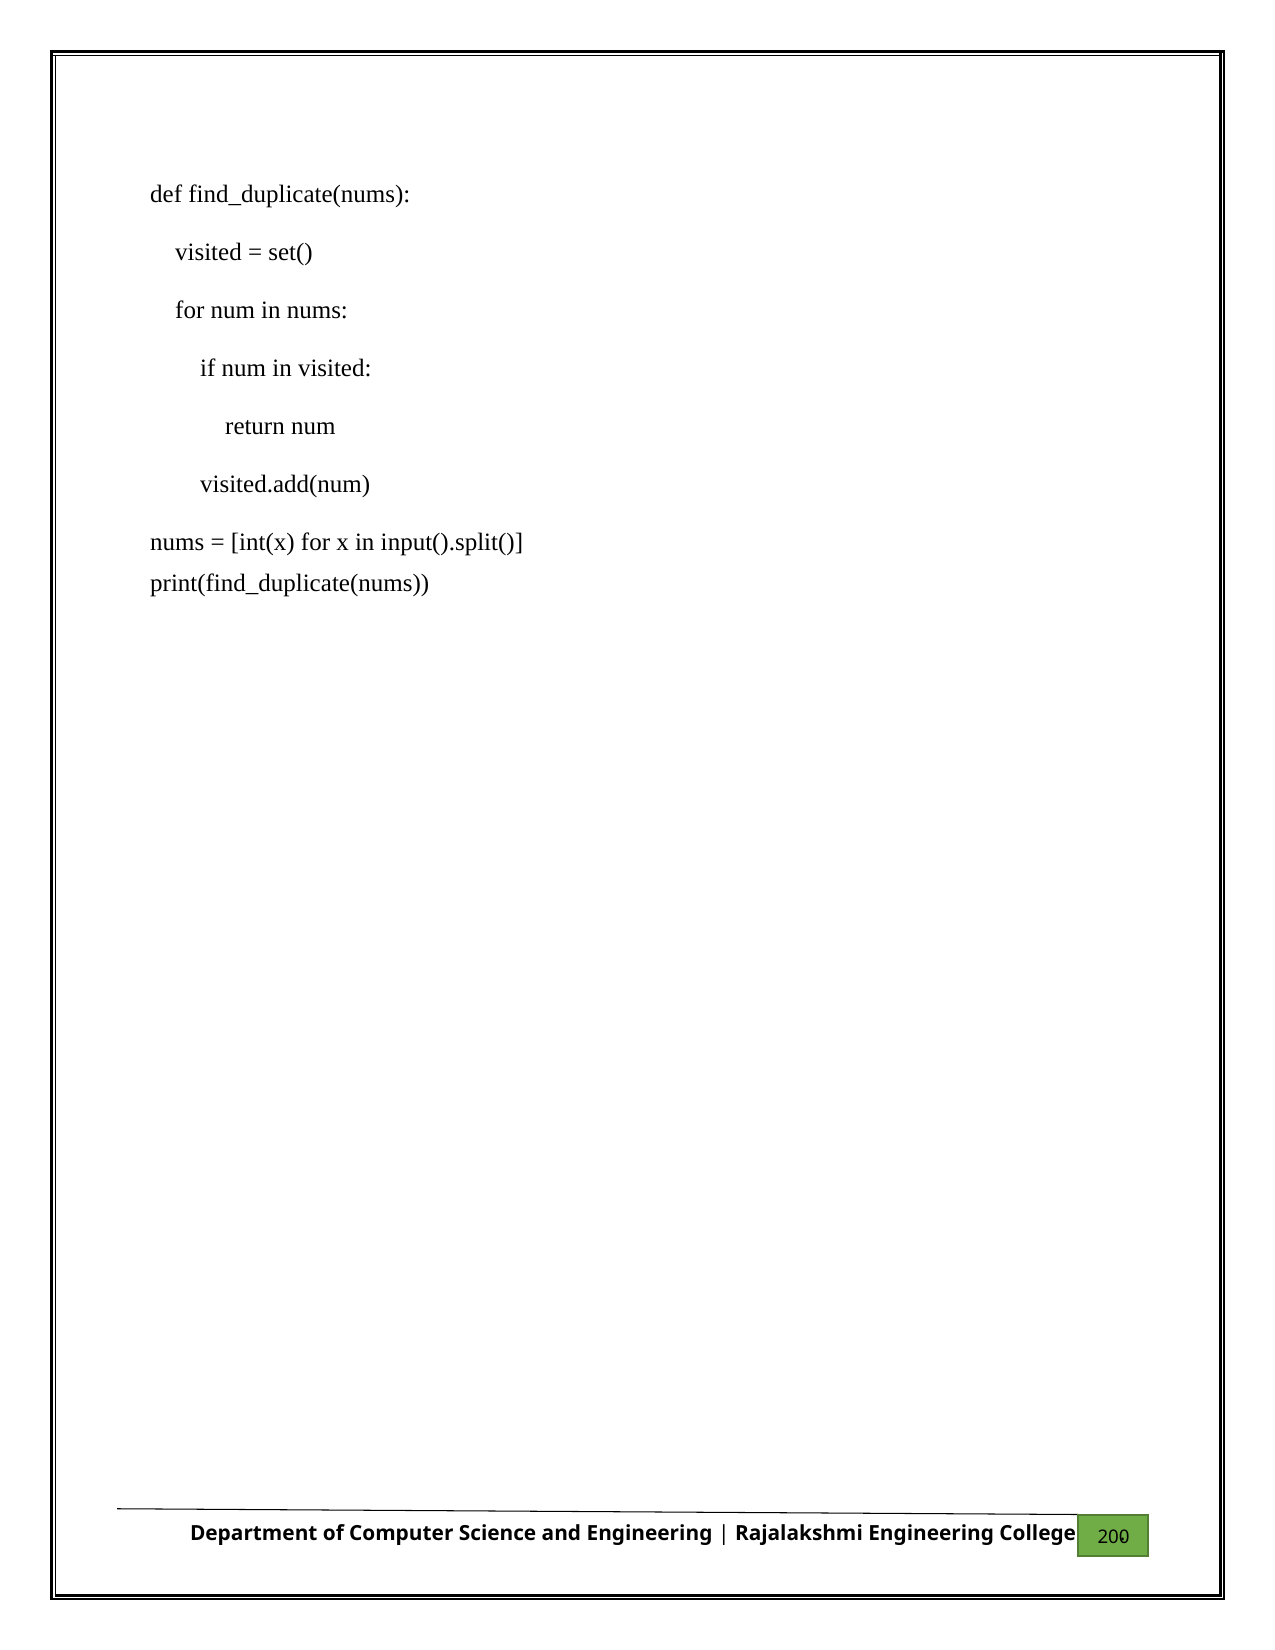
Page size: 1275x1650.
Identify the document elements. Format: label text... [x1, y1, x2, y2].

text print(find_duplicate(nums)) [150, 568, 1125, 597]
text visited = set() [150, 237, 1125, 266]
text nums = [int(x) for x in input().split()] [150, 527, 1125, 555]
text def find_duplicate(nums): [150, 179, 1125, 208]
text return num [150, 411, 1125, 439]
text if num in visited: [150, 353, 1125, 382]
text for num in nums: [150, 295, 1125, 324]
text visited.add(num) [150, 469, 1125, 497]
